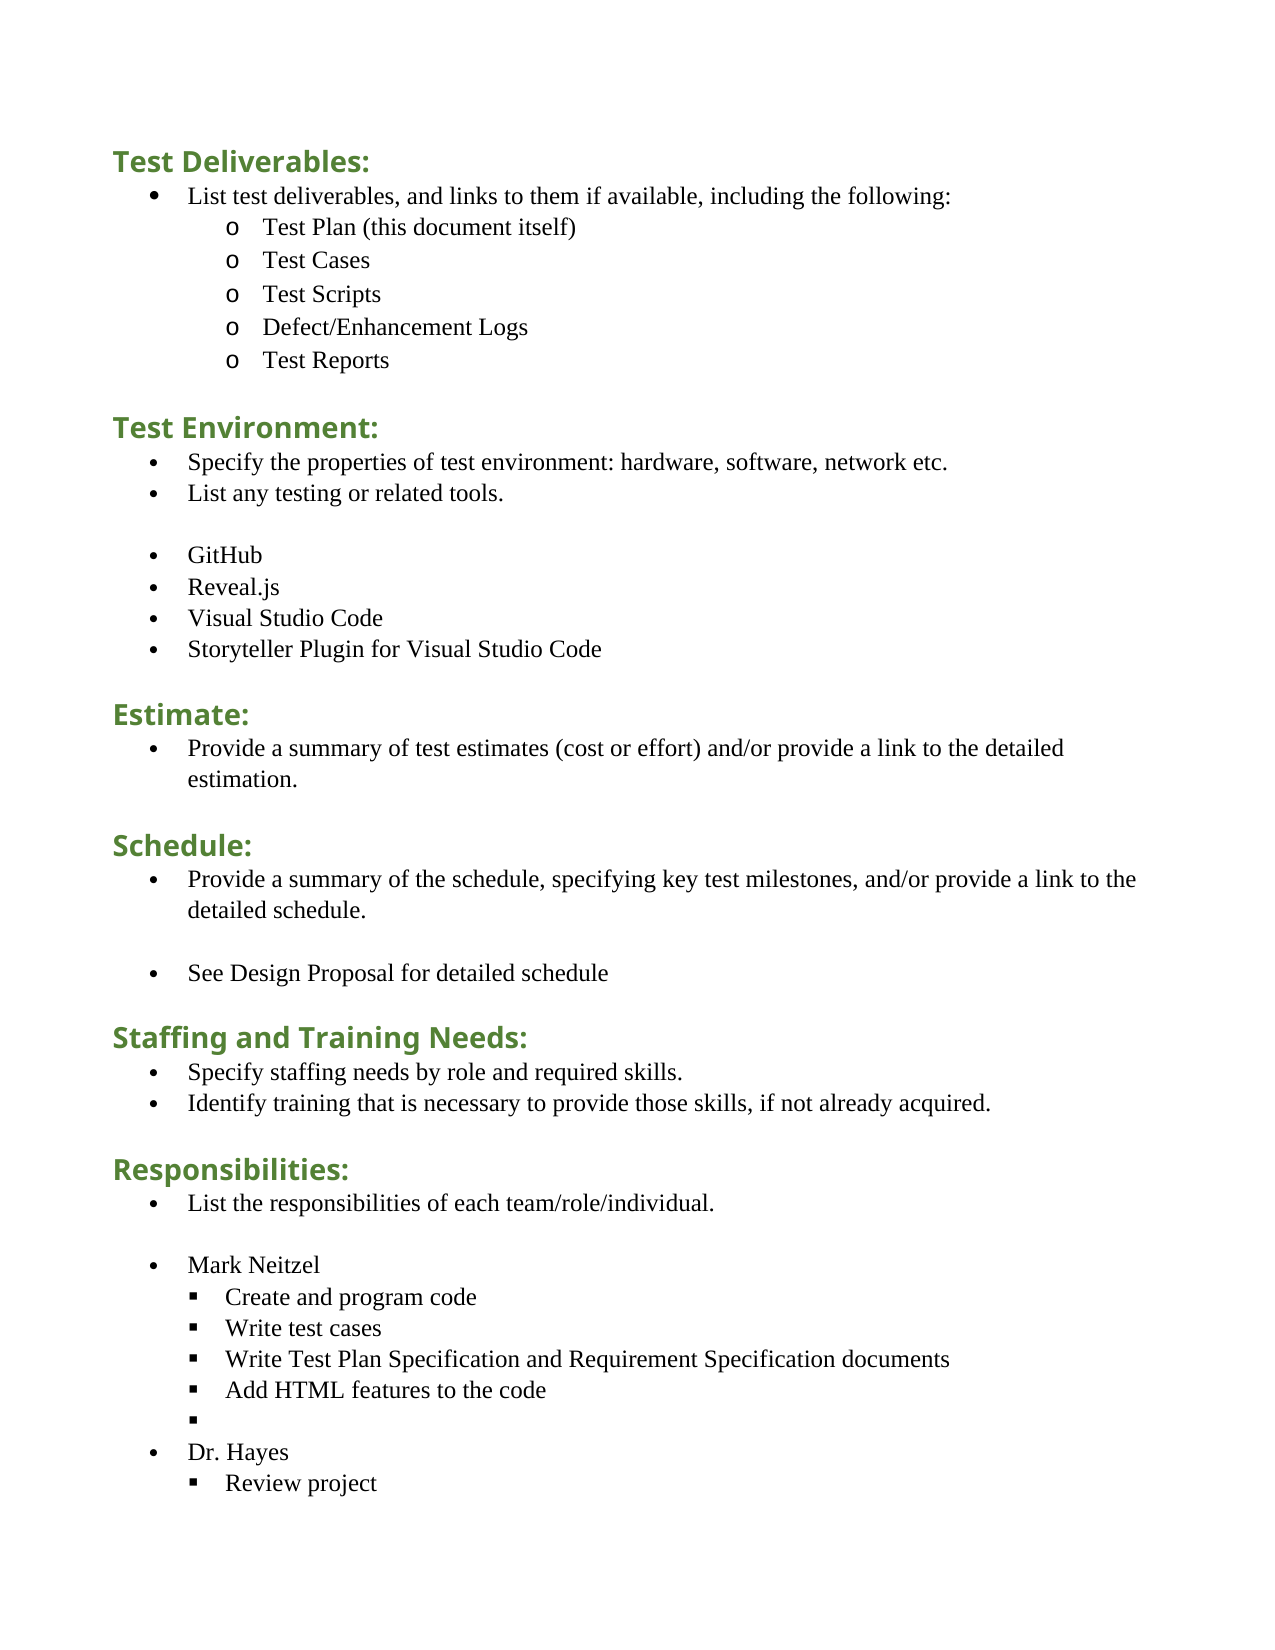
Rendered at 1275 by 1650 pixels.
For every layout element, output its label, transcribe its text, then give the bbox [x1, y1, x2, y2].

subtitle Responsibilities: [112, 1149, 1162, 1188]
list Write test cases [187, 1313, 1162, 1341]
list Reveal.js [150, 572, 1162, 600]
list Specify the properties of test environment: hardware, software, network etc. [150, 447, 1162, 476]
list Test Reports [225, 345, 1162, 376]
list Write Test Plan Specification and Requirement Specification documents [187, 1344, 1162, 1372]
subtitle Schedule: [112, 825, 1162, 864]
list List any testing or related tools. [150, 478, 1162, 507]
list Create and program code [187, 1282, 1162, 1310]
list Add HTML features to the code [187, 1375, 1162, 1403]
list Specify staffing needs by role and required skills. [150, 1057, 1162, 1086]
list Visual Studio Code [150, 603, 1162, 631]
list Provide a summary of test estimates (cost or effort) and/or provide a link to the detailed estimation. [150, 733, 1162, 793]
list Mark Neitzel [150, 1251, 1162, 1279]
list Test Scripts [225, 279, 1162, 310]
list GitHub [150, 541, 1162, 569]
list Test Cases [225, 246, 1162, 276]
list Identify training that is necessary to provide those skills, if not already acquired. [150, 1088, 1162, 1117]
list See Design Proposal for detailed schedule [150, 958, 1162, 986]
list Storyteller Plugin for Visual Studio Code [150, 634, 1162, 662]
list Provide a summary of the schedule, specifying key test milestones, and/or provide a link to the detailed schedule. [150, 864, 1162, 924]
subtitle Test Environment: [112, 408, 1162, 447]
list List test deliverables, and links to them if available, including the following: [150, 181, 1162, 210]
subtitle Test Deliverables: [112, 142, 1162, 181]
subtitle Staffing and Training Needs: [112, 1018, 1162, 1057]
list Review project [187, 1468, 1162, 1497]
list List the responsibilities of each team/role/individual. [150, 1188, 1162, 1217]
list Test Plan (this document itself) [225, 212, 1162, 243]
list Dr. Hayes [150, 1437, 1162, 1466]
list Defect/Enhancement Logs [225, 312, 1162, 343]
subtitle Estimate: [112, 694, 1162, 733]
